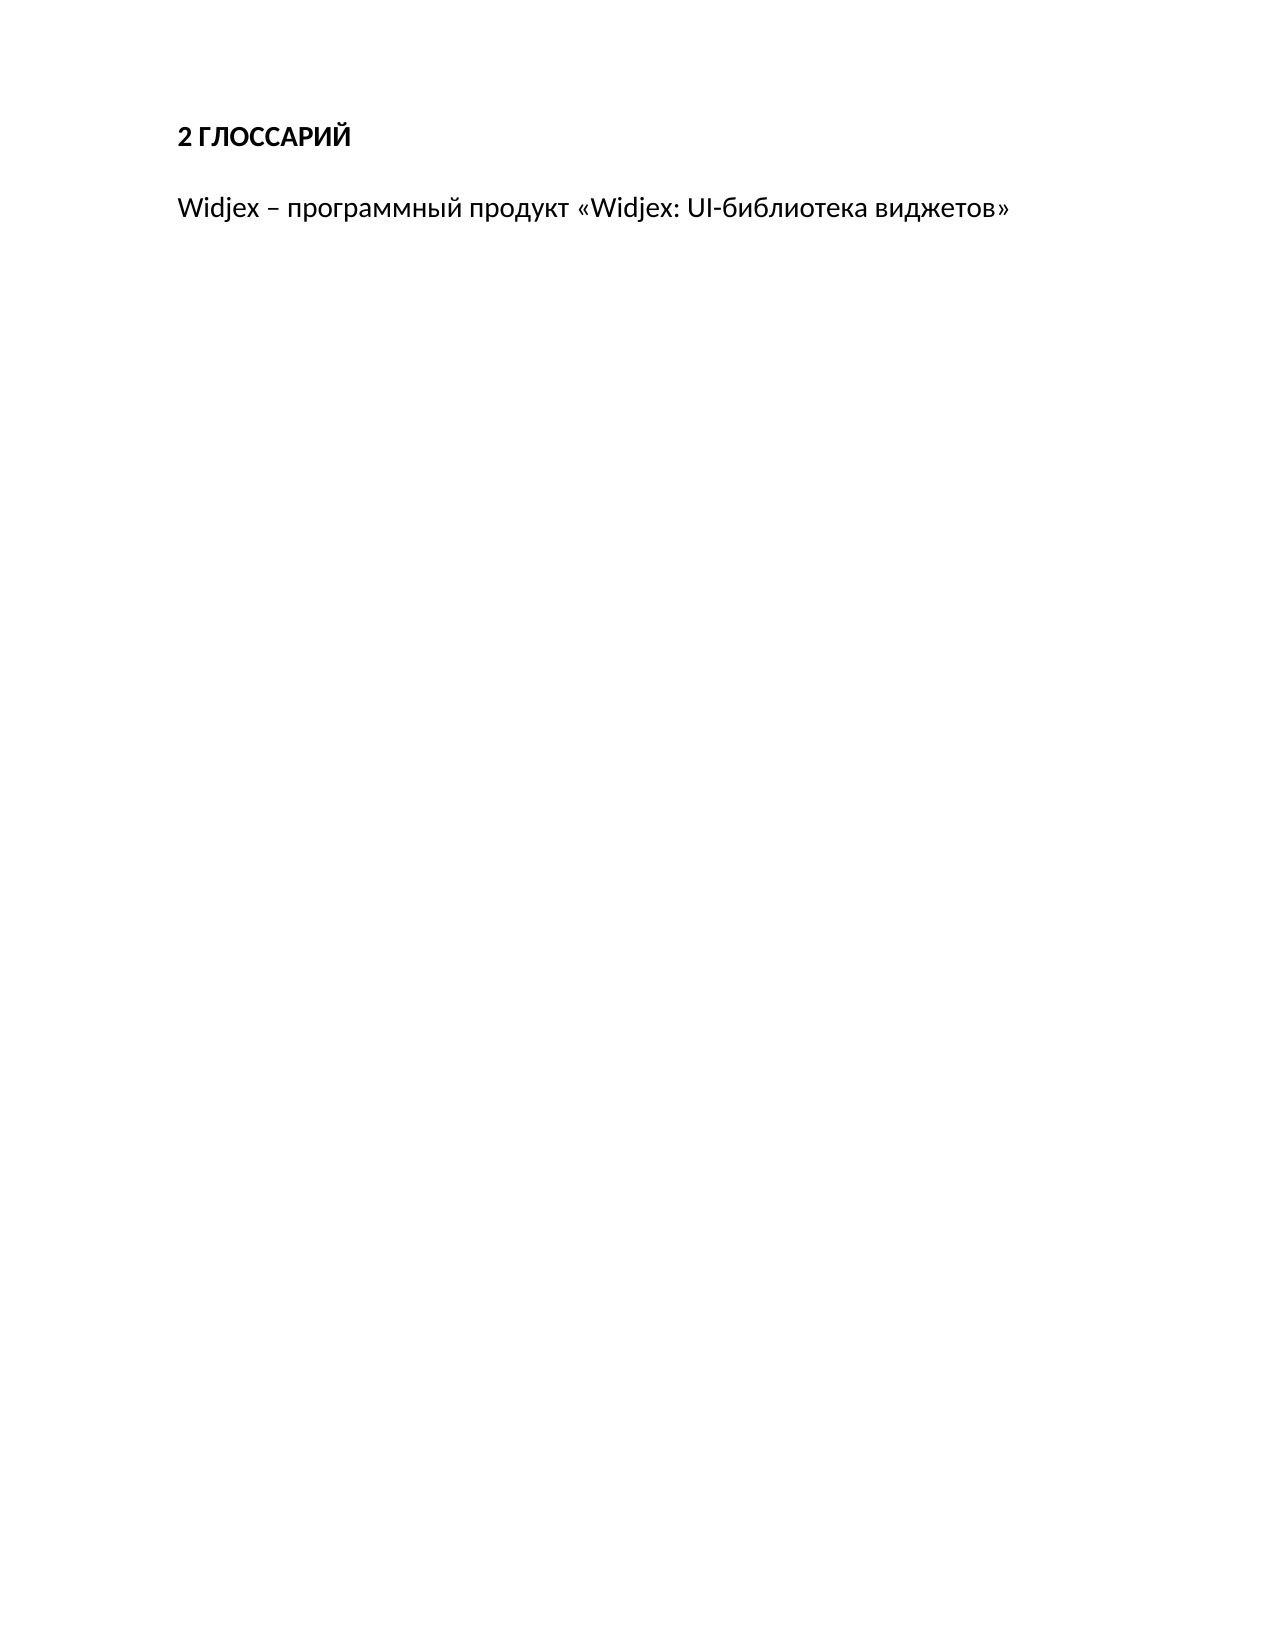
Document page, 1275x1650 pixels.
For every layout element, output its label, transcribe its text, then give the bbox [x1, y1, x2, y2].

text 2 ГЛОССАРИЙ [177, 118, 1216, 154]
text Widjex – программный продукт «Widjex: UI-библиотека виджетов» [177, 189, 1216, 225]
